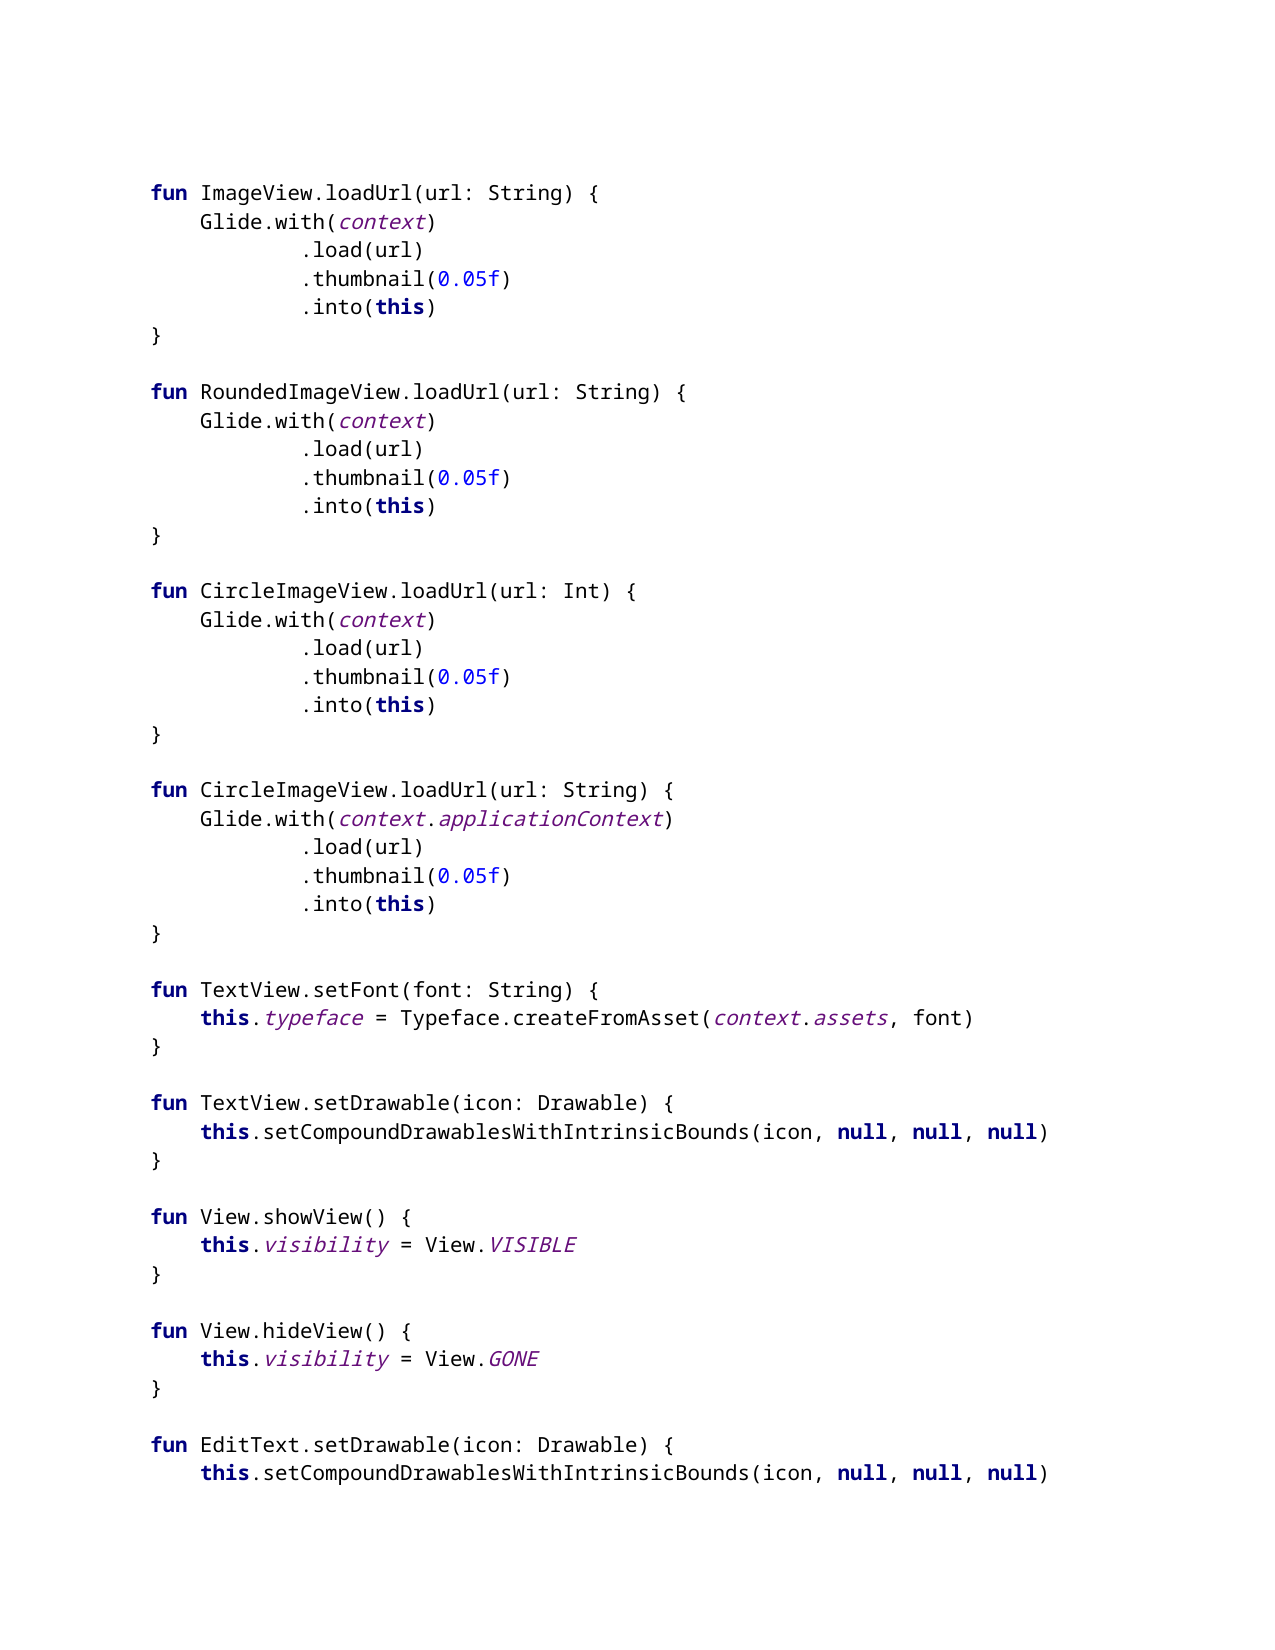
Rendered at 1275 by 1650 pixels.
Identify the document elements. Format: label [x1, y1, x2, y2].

text [150, 150, 1125, 1487]
